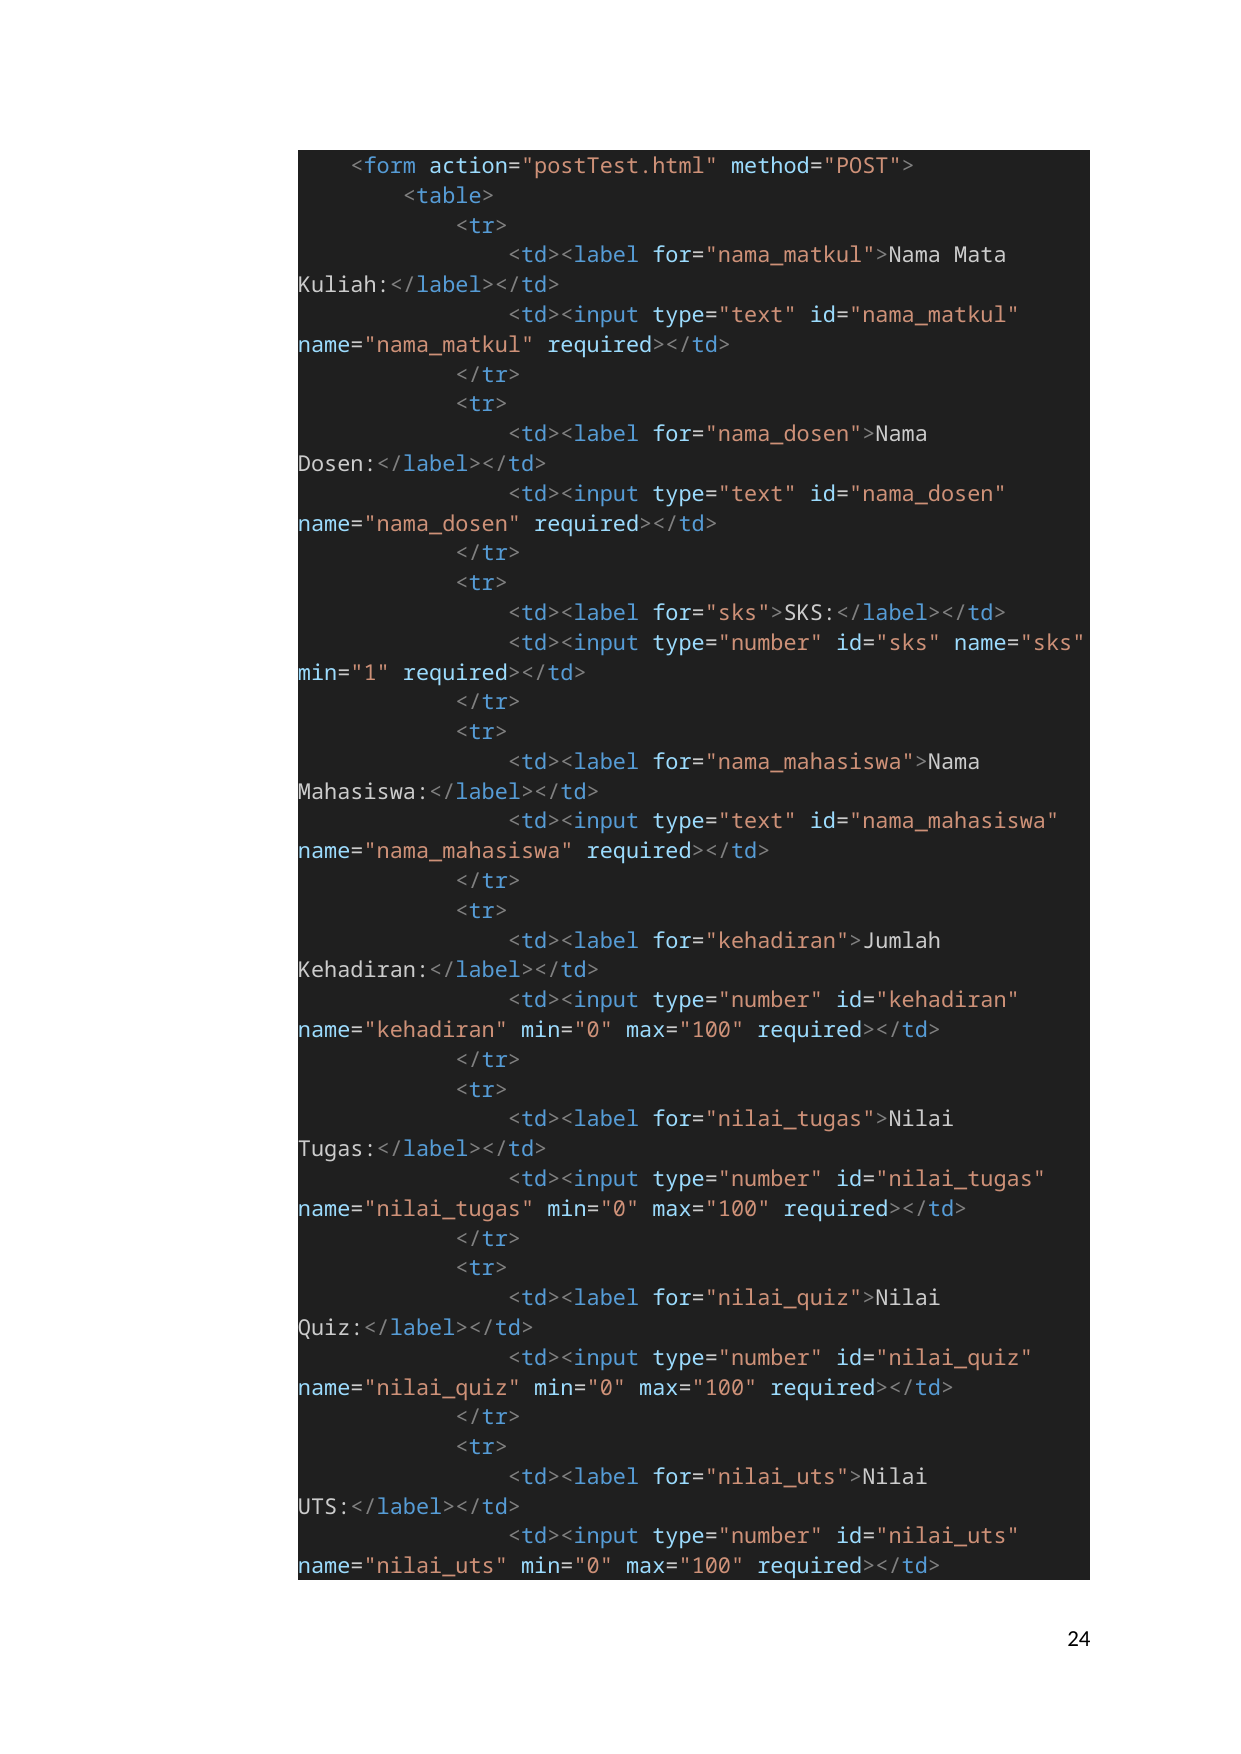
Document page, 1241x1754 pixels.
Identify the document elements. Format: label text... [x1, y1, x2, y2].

text <td><input type="text" id="nama_mahasiswa" name="nama_mahasiswa" required></td> [298, 805, 1090, 865]
text </tr> [298, 1044, 1090, 1073]
text <td><input type="number" id="sks" name="sks" min="1" required></td> [298, 627, 1090, 686]
text <table> [298, 180, 1090, 209]
text </tr> [298, 358, 1090, 388]
text <td><input type="number" id="nilai_uts" name="nilai_uts" min="0" max="100" required></td> [298, 1520, 1090, 1580]
text <td><input type="number" id="kehadiran" name="kehadiran" min="0" max="100" required></td> [298, 984, 1090, 1044]
text <td><label for="nilai_uts">Nilai UTS:</label></td> [298, 1461, 1090, 1520]
text <td><label for="nama_mahasiswa">Nama Mahasiswa:</label></td> [298, 746, 1090, 805]
text <td><input type="text" id="nama_matkul" name="nama_matkul" required></td> [298, 299, 1090, 358]
text <td><label for="nama_matkul">Nama Mata Kuliah:</label></td> [298, 239, 1090, 299]
text <td><input type="text" id="nama_dosen" name="nama_dosen" required></td> [298, 478, 1090, 537]
text <tr> [298, 567, 1090, 597]
text <tr> [298, 1431, 1090, 1461]
text </tr> [298, 686, 1090, 716]
text <tr> [298, 1073, 1090, 1103]
text <td><input type="number" id="nilai_tugas" name="nilai_tugas" min="0" max="100" required></td> [298, 1163, 1090, 1222]
text <tr> [298, 388, 1090, 418]
text <form action="postTest.html" method="POST"> [298, 150, 1090, 180]
text <td><label for="kehadiran">Jumlah Kehadiran:</label></td> [298, 924, 1090, 984]
text </tr> [298, 1401, 1090, 1431]
text <tr> [298, 895, 1090, 924]
text <tr> [298, 209, 1090, 239]
text <td><label for="nilai_tugas">Nilai Tugas:</label></td> [298, 1103, 1090, 1163]
text <tr> [298, 716, 1090, 746]
text <td><label for="sks">SKS:</label></td> [298, 597, 1090, 627]
text <td><label for="nama_dosen">Nama Dosen:</label></td> [298, 418, 1090, 478]
text <td><label for="nilai_quiz">Nilai Quiz:</label></td> [298, 1282, 1090, 1342]
text <td><input type="number" id="nilai_quiz" name="nilai_quiz" min="0" max="100" required></td> [298, 1342, 1090, 1401]
text <tr> [298, 1252, 1090, 1282]
text </tr> [298, 865, 1090, 895]
text </tr> [298, 1222, 1090, 1252]
text </tr> [298, 537, 1090, 567]
